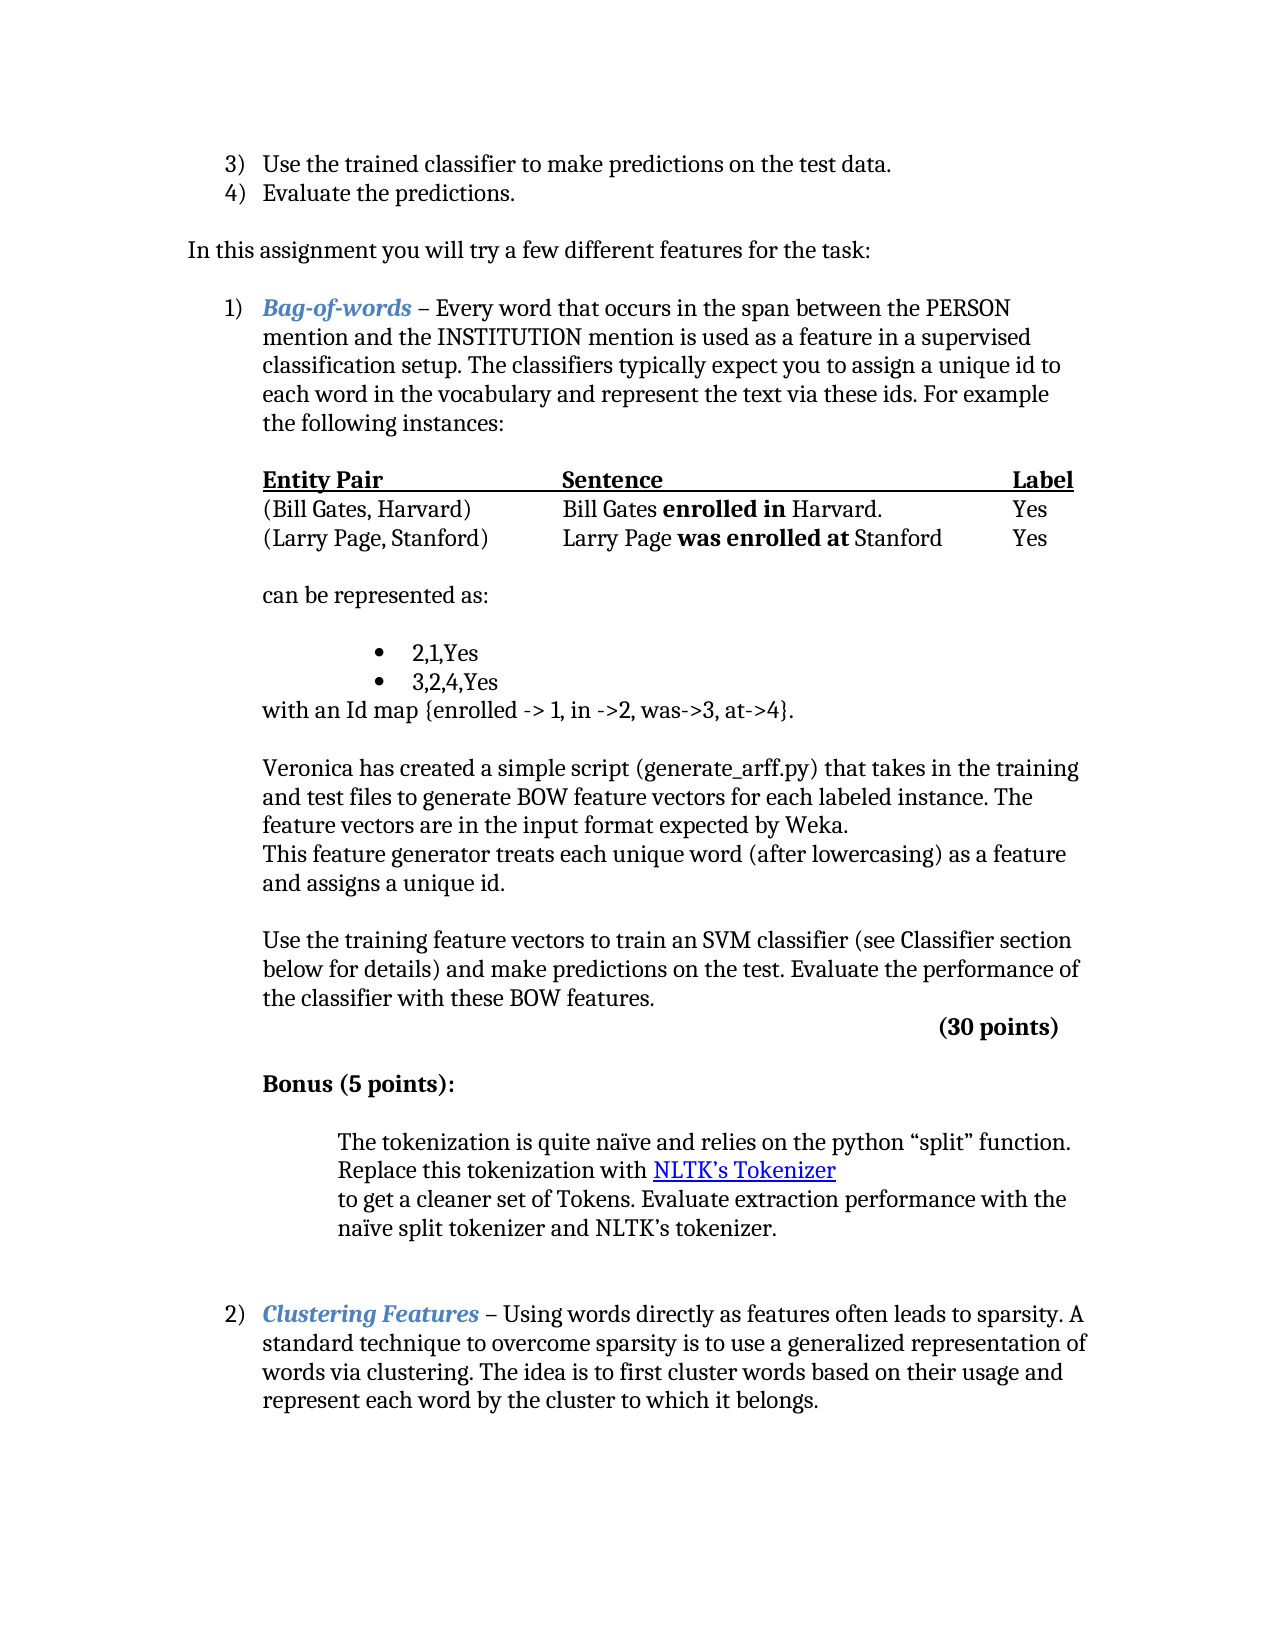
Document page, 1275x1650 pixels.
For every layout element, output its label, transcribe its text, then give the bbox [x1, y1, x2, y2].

list (Bill Gates, Harvard) Bill Gates enrolled in Harvard. Yes [262, 495, 1087, 524]
list to get a cleaner set of Tokens. Evaluate extraction performance with the naïve split tokenizer and NLTK’s tokenizer. [337, 1185, 1087, 1242]
list Use the trained classifier to make predictions on the test data. [225, 150, 1087, 179]
list Use the training feature vectors to train an SVM classifier (see Classifier section below for details) and make predictions on the test. Evaluate the performance of the classifier with these BOW features. [262, 926, 1087, 1012]
list 2,1,Yes [375, 639, 1087, 667]
list This feature generator treats each unique word (after lowercasing) as a feature and assigns a unique id. [262, 840, 1087, 897]
text In this assignment you will try a few different features for the task: [187, 236, 1087, 265]
list (30 points) [562, 1012, 1087, 1041]
list Bag-of-words – Every word that occurs in the span between the PERSON mention and the INSTITUTION mention is used as a feature in a supervised classification setup. The classifiers typically expect you to assign a unique id to each word in the vocabulary and represent the text via these ids. For example the following instances: [225, 294, 1087, 437]
list Evaluate the predictions. [225, 179, 1087, 207]
list The tokenization is quite naïve and relies on the python “split” function. Replace this tokenization with NLTK’s Tokenizer [337, 1127, 1087, 1185]
list Bonus (5 points): [262, 1070, 1087, 1099]
text Entity Pair Sentence Label [262, 466, 1087, 495]
list (Larry Page, Stanford) Larry Page was enrolled at Stanford Yes [262, 524, 1087, 552]
list Veronica has created a simple script (generate_arff.py) that takes in the training and test files to generate BOW feature vectors for each labeled instance. The feature vectors are in the input format expected by Weka. [262, 754, 1087, 840]
list Clustering Features – Using words directly as features often leads to sparsity. A standard technique to overcome sparsity is to use a generalized representation of words via clustering. The idea is to first cluster words based on their usage and represent each word by the cluster to which it belongs. [225, 1300, 1087, 1415]
list can be represented as: [262, 581, 1087, 610]
list 3,2,4,Yes [375, 667, 1087, 696]
text with an Id map {enrolled -> 1, in ->2, was->3, at->4}. [262, 696, 1087, 725]
